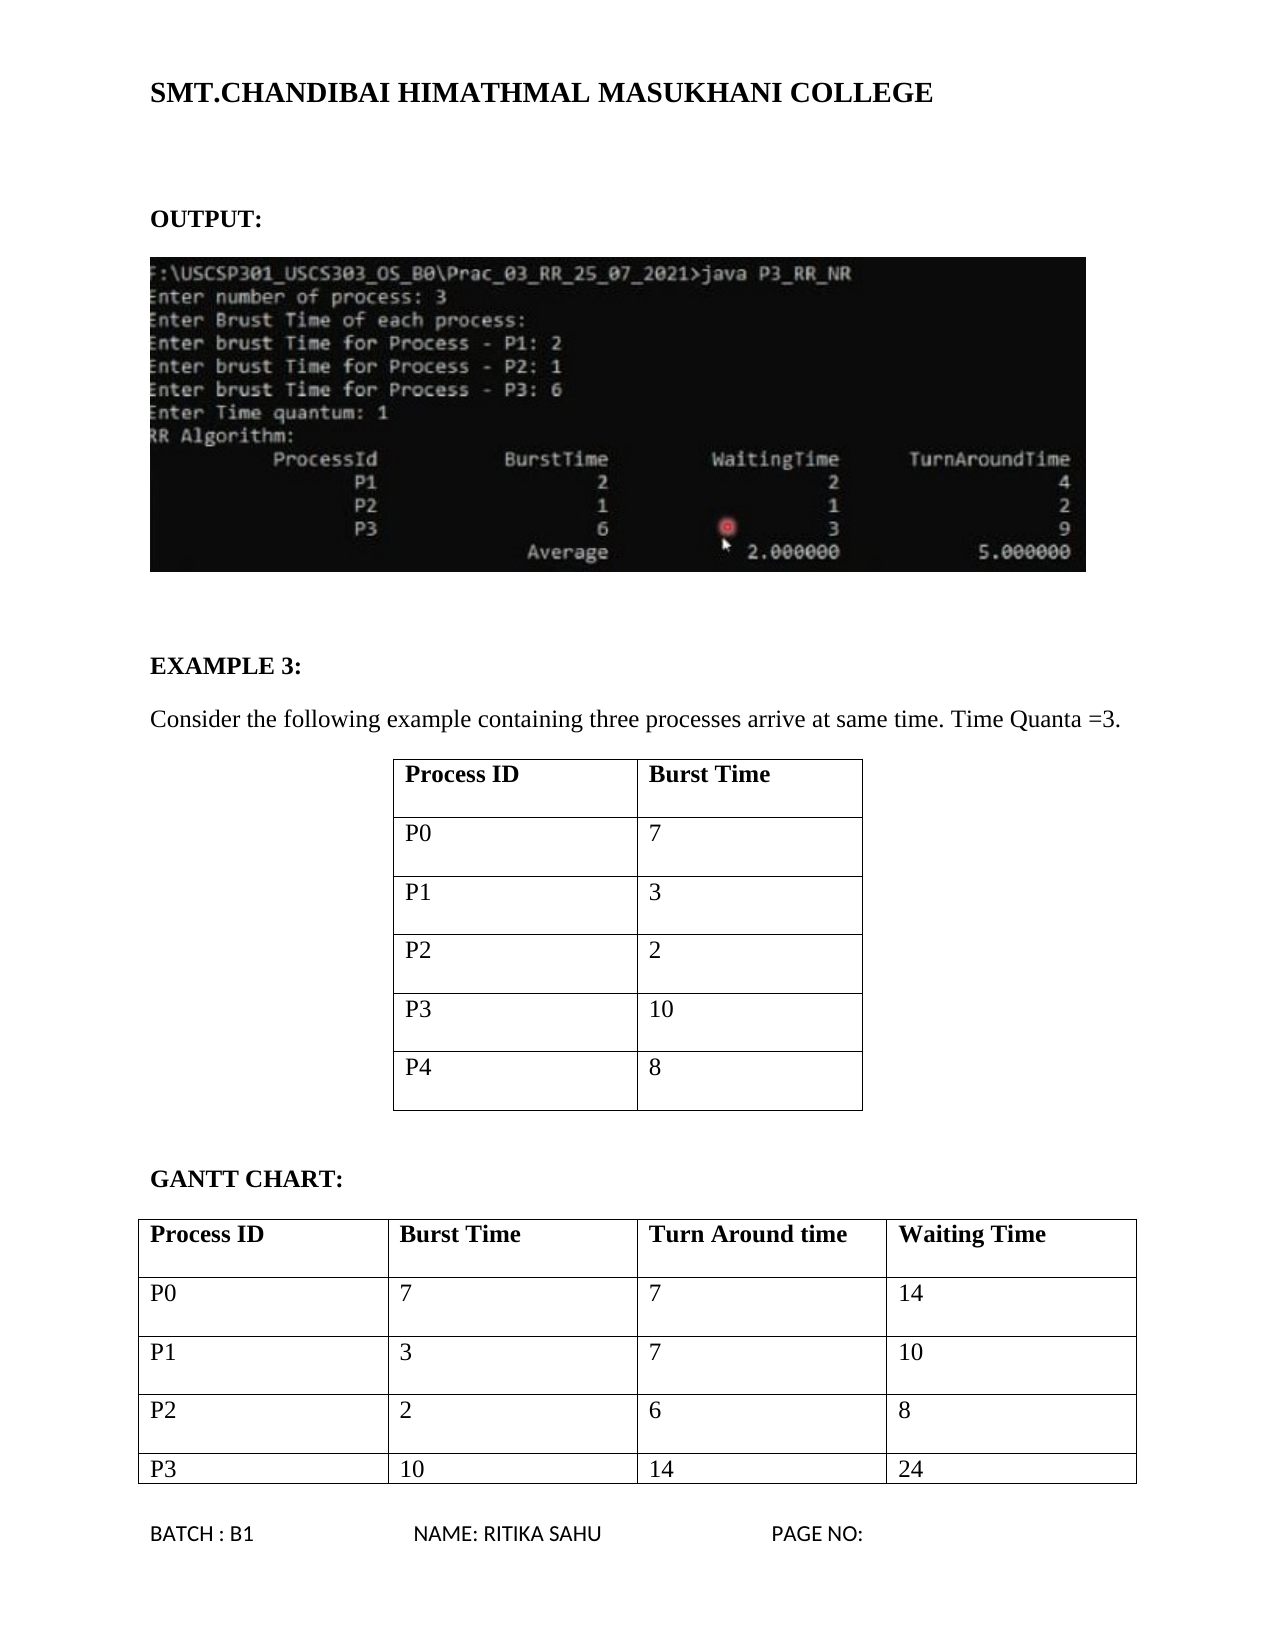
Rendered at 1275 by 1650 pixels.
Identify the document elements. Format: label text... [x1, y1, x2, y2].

table_cell P1 [139, 1337, 388, 1394]
table_cell 10 [887, 1337, 1136, 1394]
table_cell 2 [638, 935, 862, 993]
table_header Process ID [139, 1220, 388, 1277]
table_cell P0 [394, 818, 637, 876]
table_cell P3 [139, 1454, 388, 1482]
table_cell 8 [638, 1052, 862, 1110]
table_header Waiting Time [887, 1220, 1136, 1277]
text OUTPUT: [150, 204, 1125, 233]
table_header Burst Time [638, 760, 862, 817]
picture [150, 257, 1086, 572]
table_cell 24 [887, 1454, 1136, 1482]
table_cell 7 [638, 1337, 886, 1394]
table_cell P1 [394, 877, 637, 934]
table_cell 6 [638, 1395, 886, 1453]
table_cell 10 [389, 1454, 637, 1482]
table_cell 14 [638, 1454, 886, 1482]
table_cell 7 [638, 818, 862, 876]
table_cell P4 [394, 1052, 637, 1110]
table_cell P2 [394, 935, 637, 993]
table_header Burst Time [389, 1220, 637, 1277]
table_cell 14 [887, 1278, 1136, 1336]
table_cell P0 [139, 1278, 388, 1336]
table_cell P2 [139, 1395, 388, 1453]
text Consider the following example containing three processes arrive at same time. Time Quanta =3. [150, 704, 1125, 733]
text GANTT CHART: [150, 1164, 1125, 1193]
table_header Turn Around time [638, 1220, 886, 1277]
text EXAMPLE 3: [150, 651, 1125, 679]
table_cell 8 [887, 1395, 1136, 1453]
table_cell 3 [389, 1337, 637, 1394]
table_cell P3 [394, 994, 637, 1051]
table_cell 2 [389, 1395, 637, 1453]
table_cell 7 [389, 1278, 637, 1336]
table_cell 3 [638, 877, 862, 934]
table_header Process ID [394, 760, 637, 817]
table_cell 10 [638, 994, 862, 1051]
table_cell 7 [638, 1278, 886, 1336]
